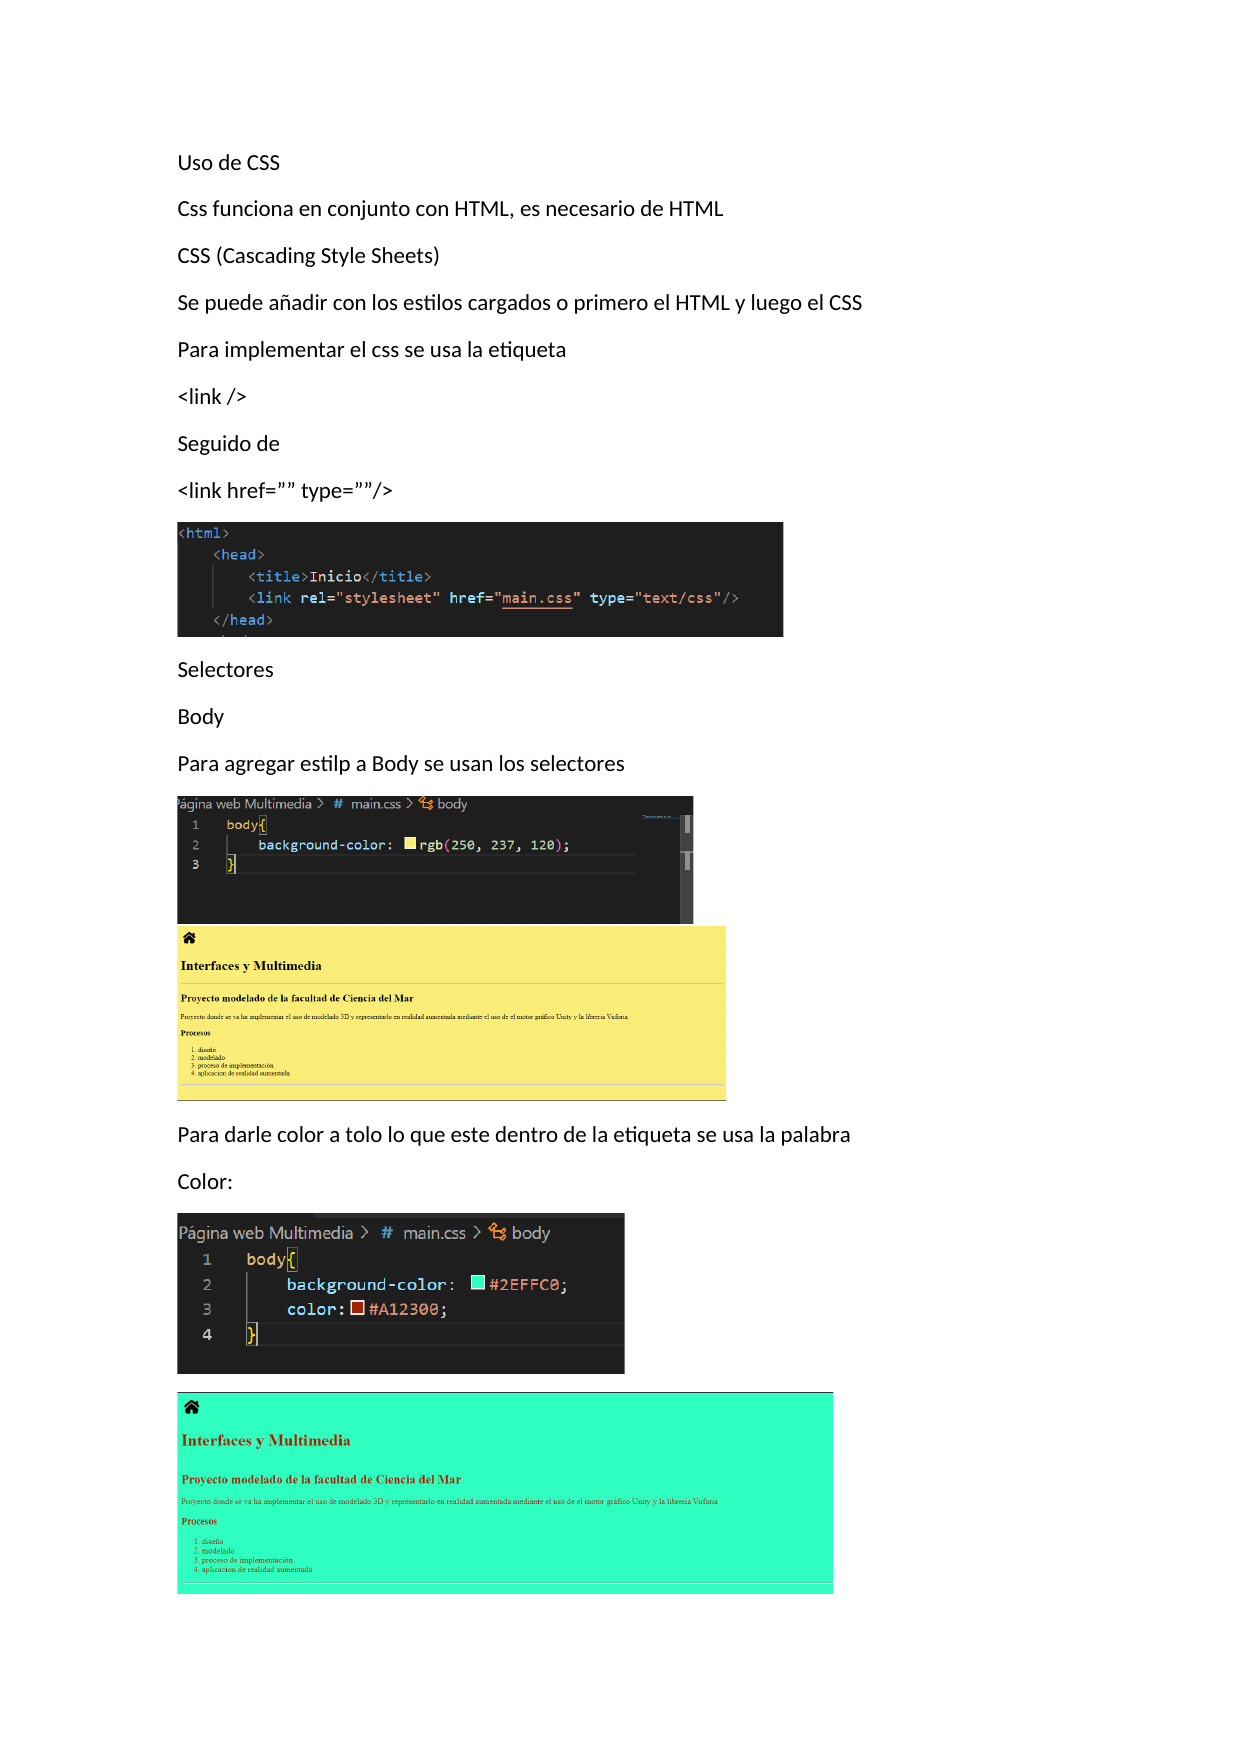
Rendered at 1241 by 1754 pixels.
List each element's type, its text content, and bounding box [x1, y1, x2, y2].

text CSS (Cascading Style Sheets) [177, 241, 1063, 269]
picture [177, 796, 694, 924]
text Para darle color a tolo lo que este dentro de la etiqueta se usa la palabra [177, 1120, 1063, 1148]
text Se puede añadir con los estilos cargados o primero el HTML y luego el CSS [177, 288, 1063, 316]
text <link /> [177, 382, 1063, 410]
text <link href=”” type=””/> [177, 476, 1063, 504]
picture [177, 522, 784, 637]
text Seguido de [177, 429, 1063, 457]
text Selectores [177, 656, 1063, 683]
picture [177, 1392, 834, 1594]
text Color: [177, 1167, 1063, 1195]
picture [177, 926, 727, 1101]
text Para agregar estilp a Body se usan los selectores [177, 749, 1063, 777]
picture [177, 1213, 625, 1374]
text Para implementar el css se usa la etiqueta [177, 335, 1063, 363]
text Uso de CSS [177, 148, 1063, 176]
text Body [177, 702, 1063, 730]
text Css funciona en conjunto con HTML, es necesario de HTML [177, 194, 1063, 222]
